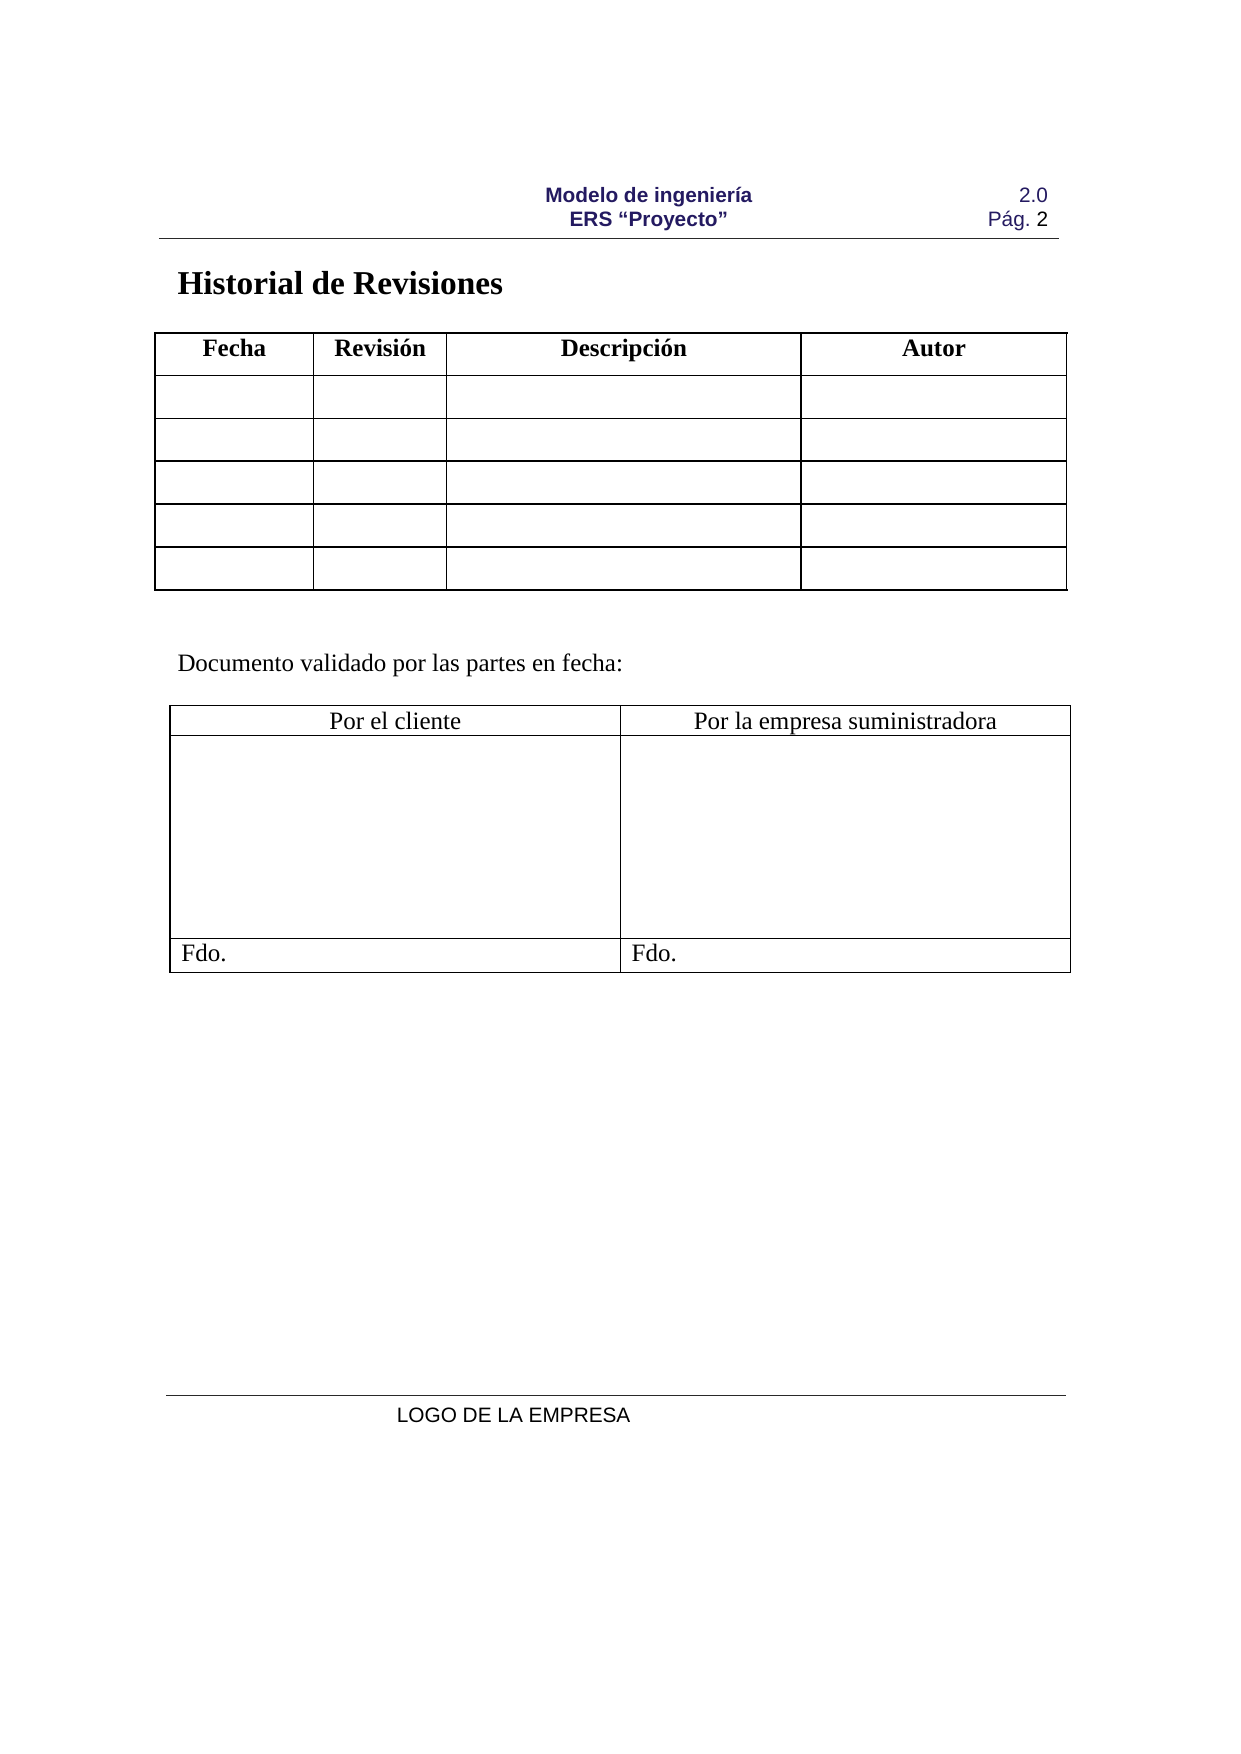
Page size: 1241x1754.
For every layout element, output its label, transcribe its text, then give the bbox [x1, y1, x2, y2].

table_cell [447, 419, 800, 460]
table_header Por la empresa suministradora [621, 706, 1070, 735]
table_cell [621, 736, 1070, 937]
table_header Descripción [447, 334, 800, 375]
table_cell [447, 462, 800, 503]
table_cell [314, 548, 446, 589]
table_cell [447, 548, 800, 589]
table_cell Fdo. [171, 939, 620, 972]
table_cell [314, 505, 446, 546]
table_cell [314, 419, 446, 460]
table_cell [802, 419, 1066, 460]
table_header Fecha [156, 334, 313, 375]
table_cell [802, 376, 1066, 418]
table_cell [156, 376, 313, 418]
text Documento validado por las partes en fecha: [177, 648, 1063, 677]
table_cell [156, 462, 313, 503]
table_cell [802, 548, 1066, 589]
table_header Por el cliente [171, 706, 620, 735]
table_header Autor [802, 334, 1066, 375]
table_cell [171, 736, 620, 937]
table_cell [314, 462, 446, 503]
table_cell [314, 376, 446, 418]
table_cell [802, 462, 1066, 503]
table_cell [802, 505, 1066, 546]
table_cell [447, 505, 800, 546]
table_header Revisión [314, 334, 446, 375]
table_cell [156, 419, 313, 460]
table_cell [156, 548, 313, 589]
table_cell Fdo. [621, 939, 1070, 972]
table_cell [447, 376, 800, 418]
table_cell [156, 505, 313, 546]
text Historial de Revisiones [177, 263, 1063, 302]
